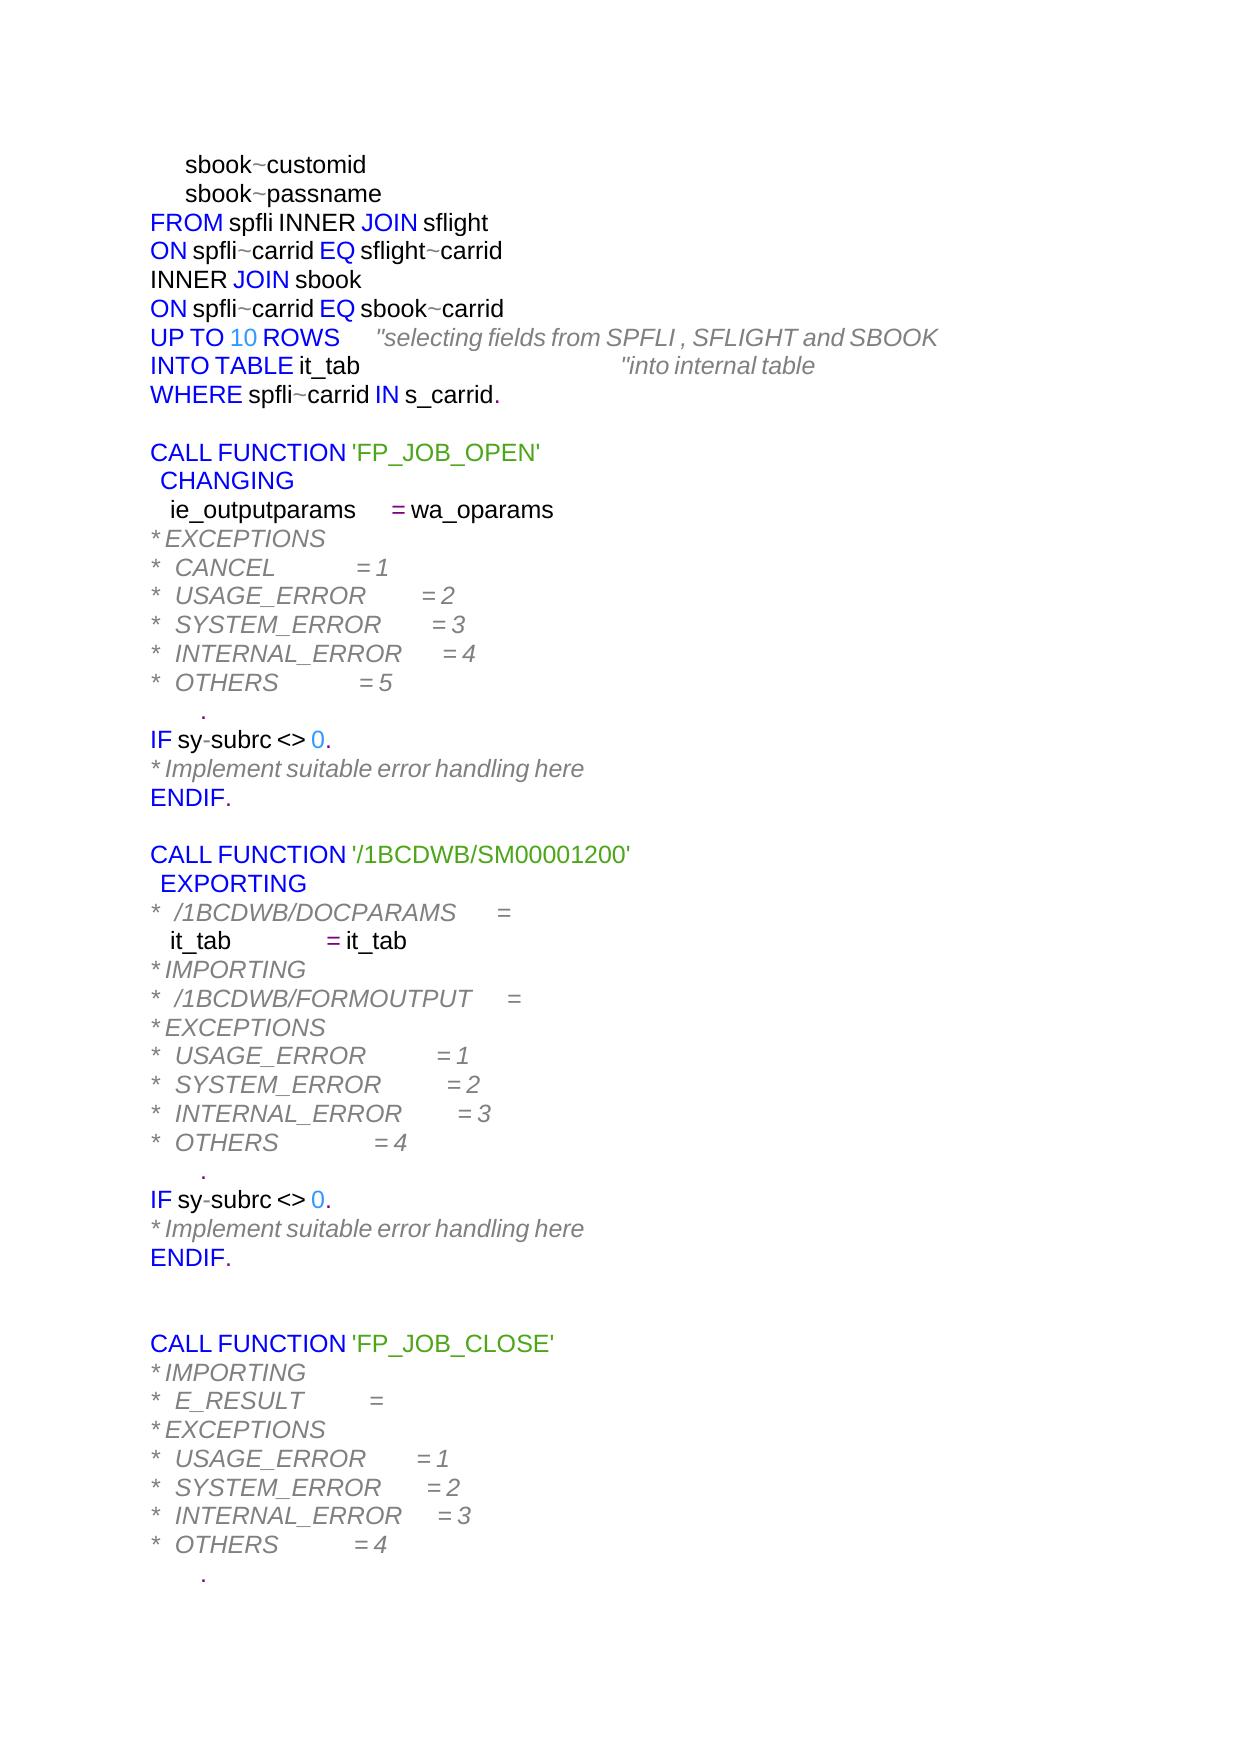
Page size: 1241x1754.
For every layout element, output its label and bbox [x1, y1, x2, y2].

text [150, 150, 1090, 1587]
